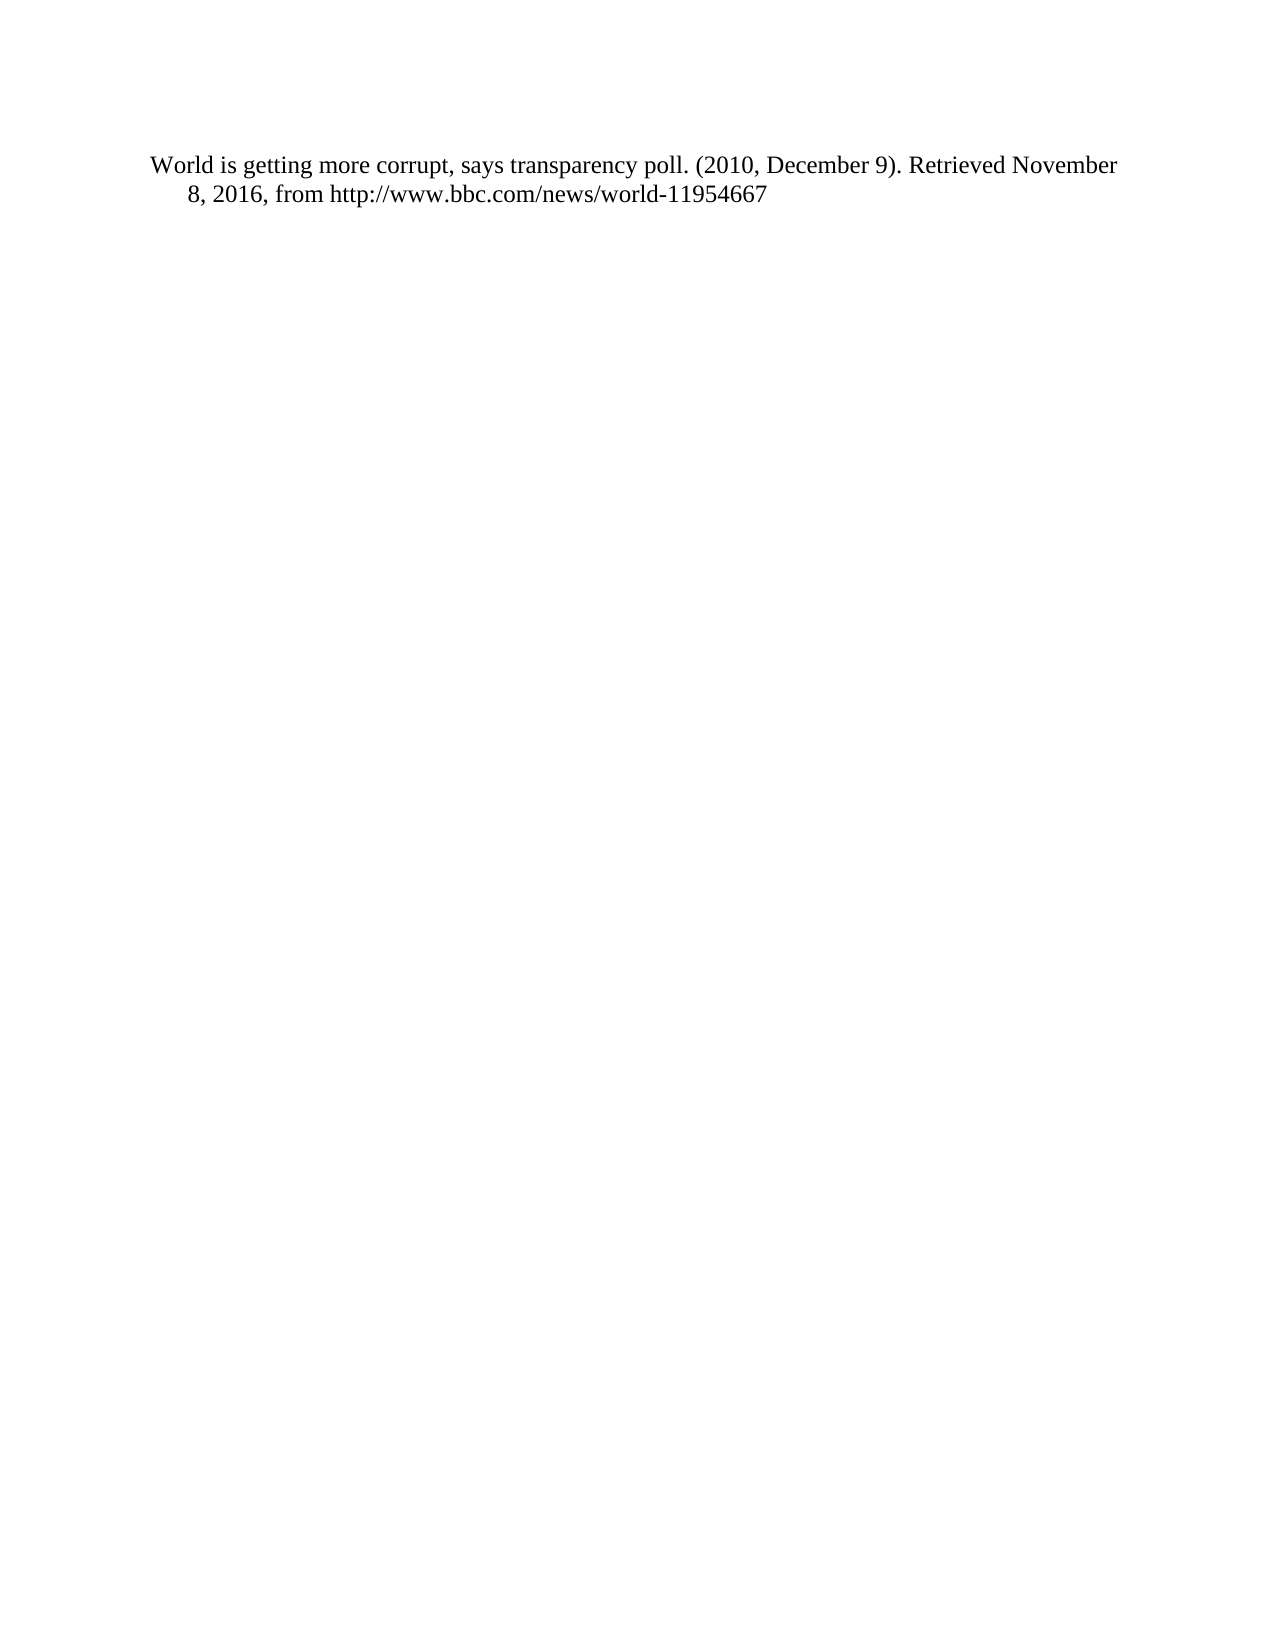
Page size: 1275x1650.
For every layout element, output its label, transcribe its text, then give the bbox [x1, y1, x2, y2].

text World is getting more corrupt, says transparency poll. (2010, December 9). Retrieved November 8, 2016, from http://www.bbc.com/news/world-11954667 [150, 150, 1125, 207]
